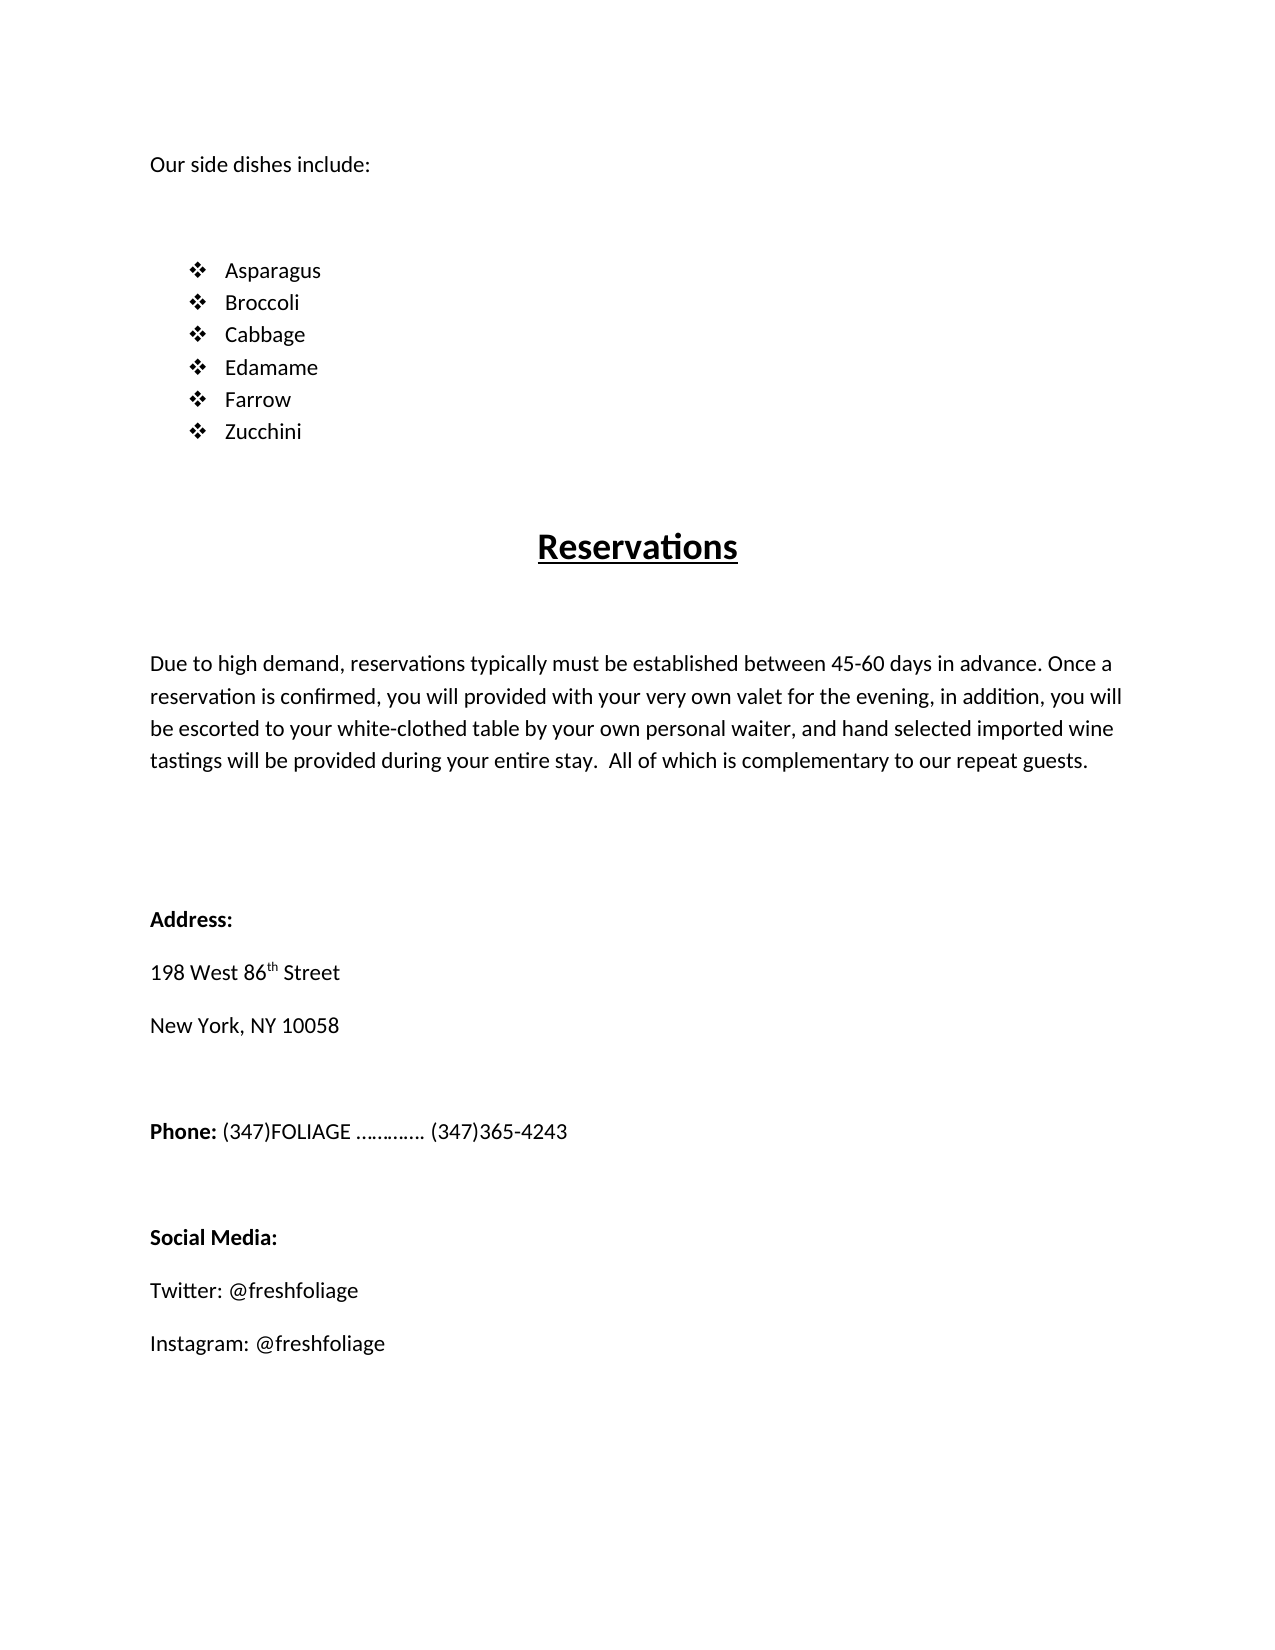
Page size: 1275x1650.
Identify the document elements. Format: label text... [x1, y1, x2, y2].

text Social Media: [150, 1223, 1125, 1251]
text 198 West 86th Street [150, 958, 1125, 986]
text Phone: (347)FOLIAGE …………. (347)365-4243 [150, 1117, 1125, 1145]
text Address: [150, 905, 1125, 933]
list Farrow [187, 385, 1125, 413]
list Cabbage [187, 320, 1125, 348]
list Broccoli [187, 288, 1125, 316]
list Edamame [187, 353, 1125, 381]
text Due to high demand, reservations typically must be established between 45-60 days in advance. Once a reservation is confirmed, you will provided with your very own valet for the evening, in addition, you will be escorted to your white-clothed table by your own personal waiter, and hand selected imported wine tastings will be provided during your entire stay. All of which is complementary to our repeat guests. [150, 649, 1125, 774]
text Reservations [150, 523, 1125, 569]
text New York, NY 10058 [150, 1011, 1125, 1039]
list Zucchini [187, 417, 1125, 445]
text Our side dishes include: [150, 150, 1125, 178]
list Asparagus [187, 256, 1125, 284]
text Twitter: @freshfoliage [150, 1276, 1125, 1304]
text Instagram: @freshfoliage [150, 1329, 1125, 1357]
